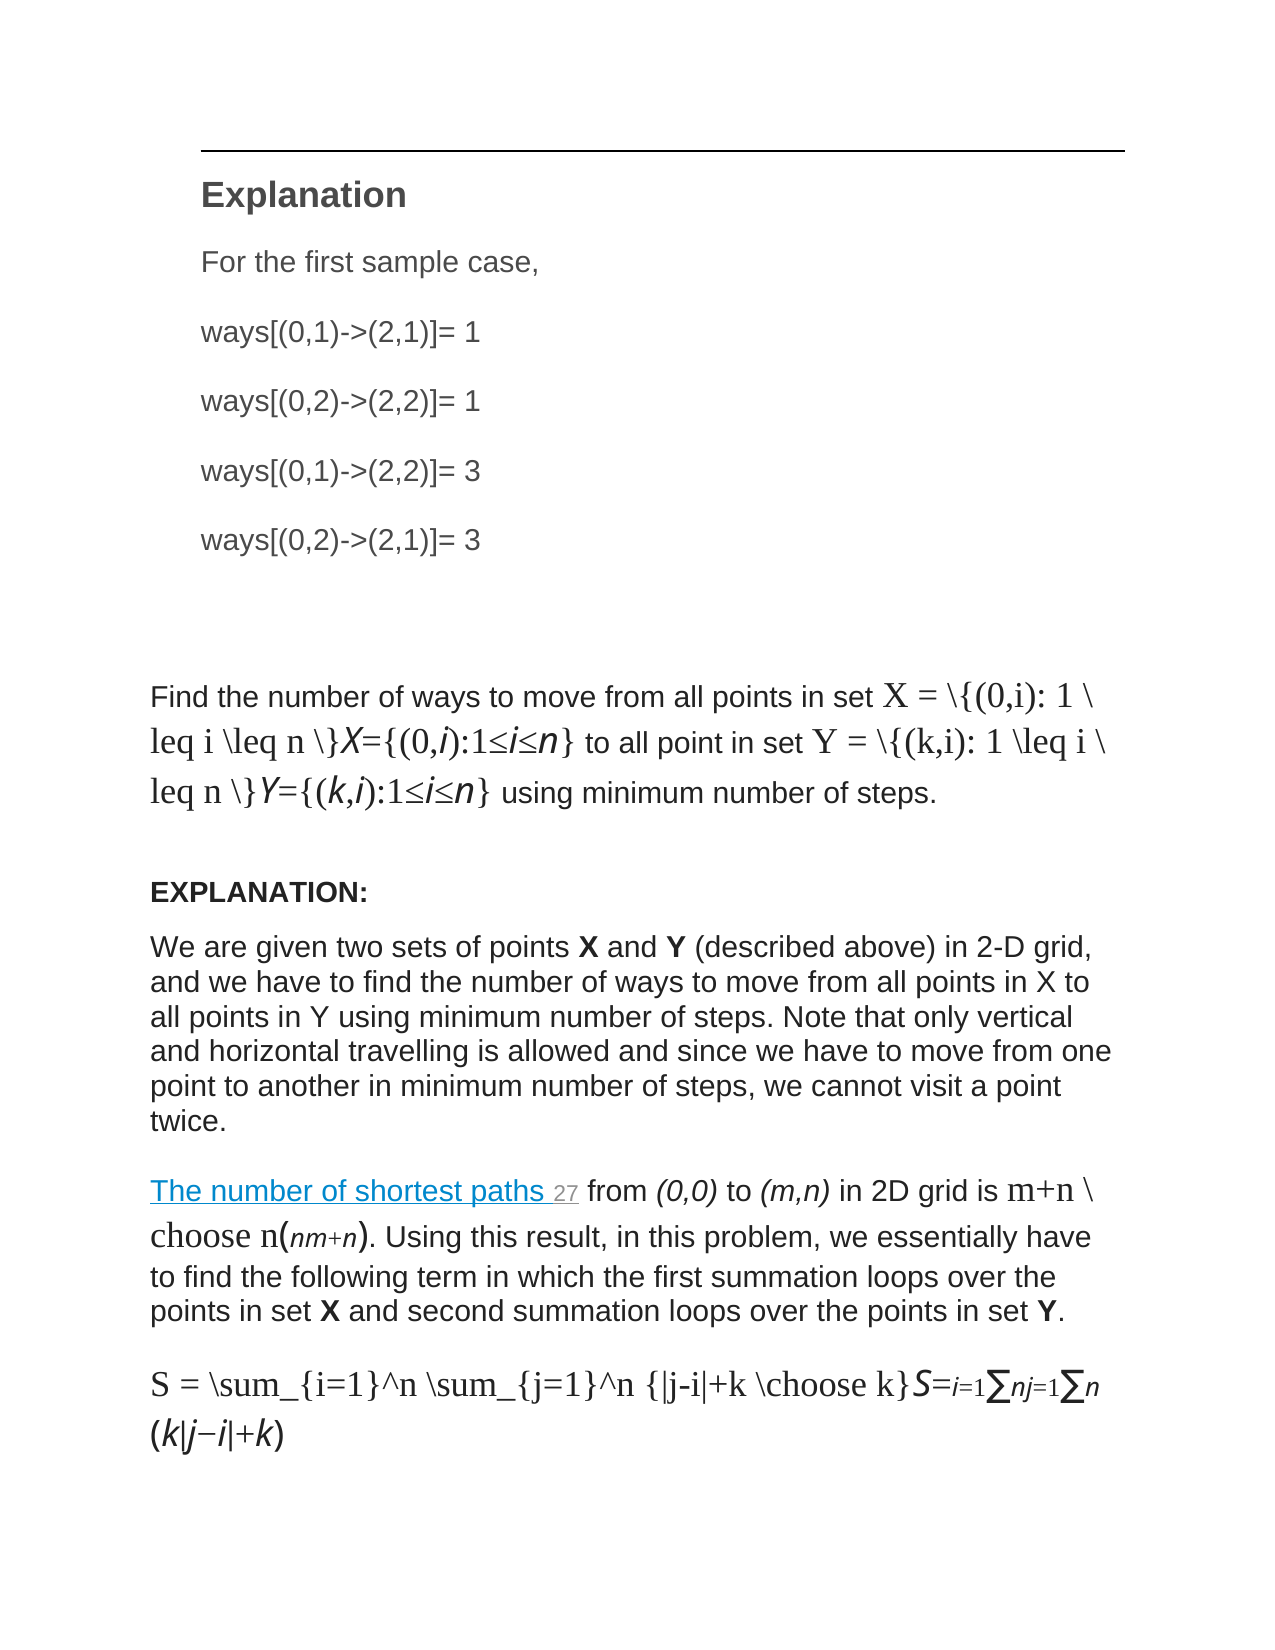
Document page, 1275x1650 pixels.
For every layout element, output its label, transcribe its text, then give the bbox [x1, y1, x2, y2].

text S = \sum_{i=1}^n \sum_{j=1}^n {|j-i|+k \choose k}S=i=1∑n​j=1∑n​(k∣j−i∣+k​) [150, 1357, 1125, 1457]
text Find the number of ways to move from all points in set X = \{(0,i): 1 \leq i \leq n \}X={(0,i):1≤i≤n} to all point in set Y = \{(k,i): 1 \leq i \leq n \}Y={(k,i):1≤i≤n} using minimum number of steps. [150, 673, 1125, 814]
text We are given two sets of points X and Y (described above) in 2-D grid, and we have to find the number of ways to move from all points in X to all points in Y using minimum number of steps. Note that only vertical and horizontal travelling is allowed and since we have to move from one point to another in minimum number of steps, we cannot visit a point twice. [150, 929, 1125, 1138]
text EXPLANATION: [150, 875, 1125, 909]
text For the first sample case, ways[(0,1)->(2,1)]= 1 ways[(0,2)->(2,2)]= 1 ways[(0,1)->(2,2)]= 3 ways[(0,2)->(2,1)]= 3 [201, 244, 1125, 557]
text The number of shortest paths 27 from (0,0) to (m,n) in 2D grid is m+n \choose n(nm+n​). Using this result, in this problem, we essentially have to find the following term in which the first summation loops over the points in set X and second summation loops over the points in set Y. [150, 1167, 1125, 1328]
text Explanation [201, 152, 1125, 215]
